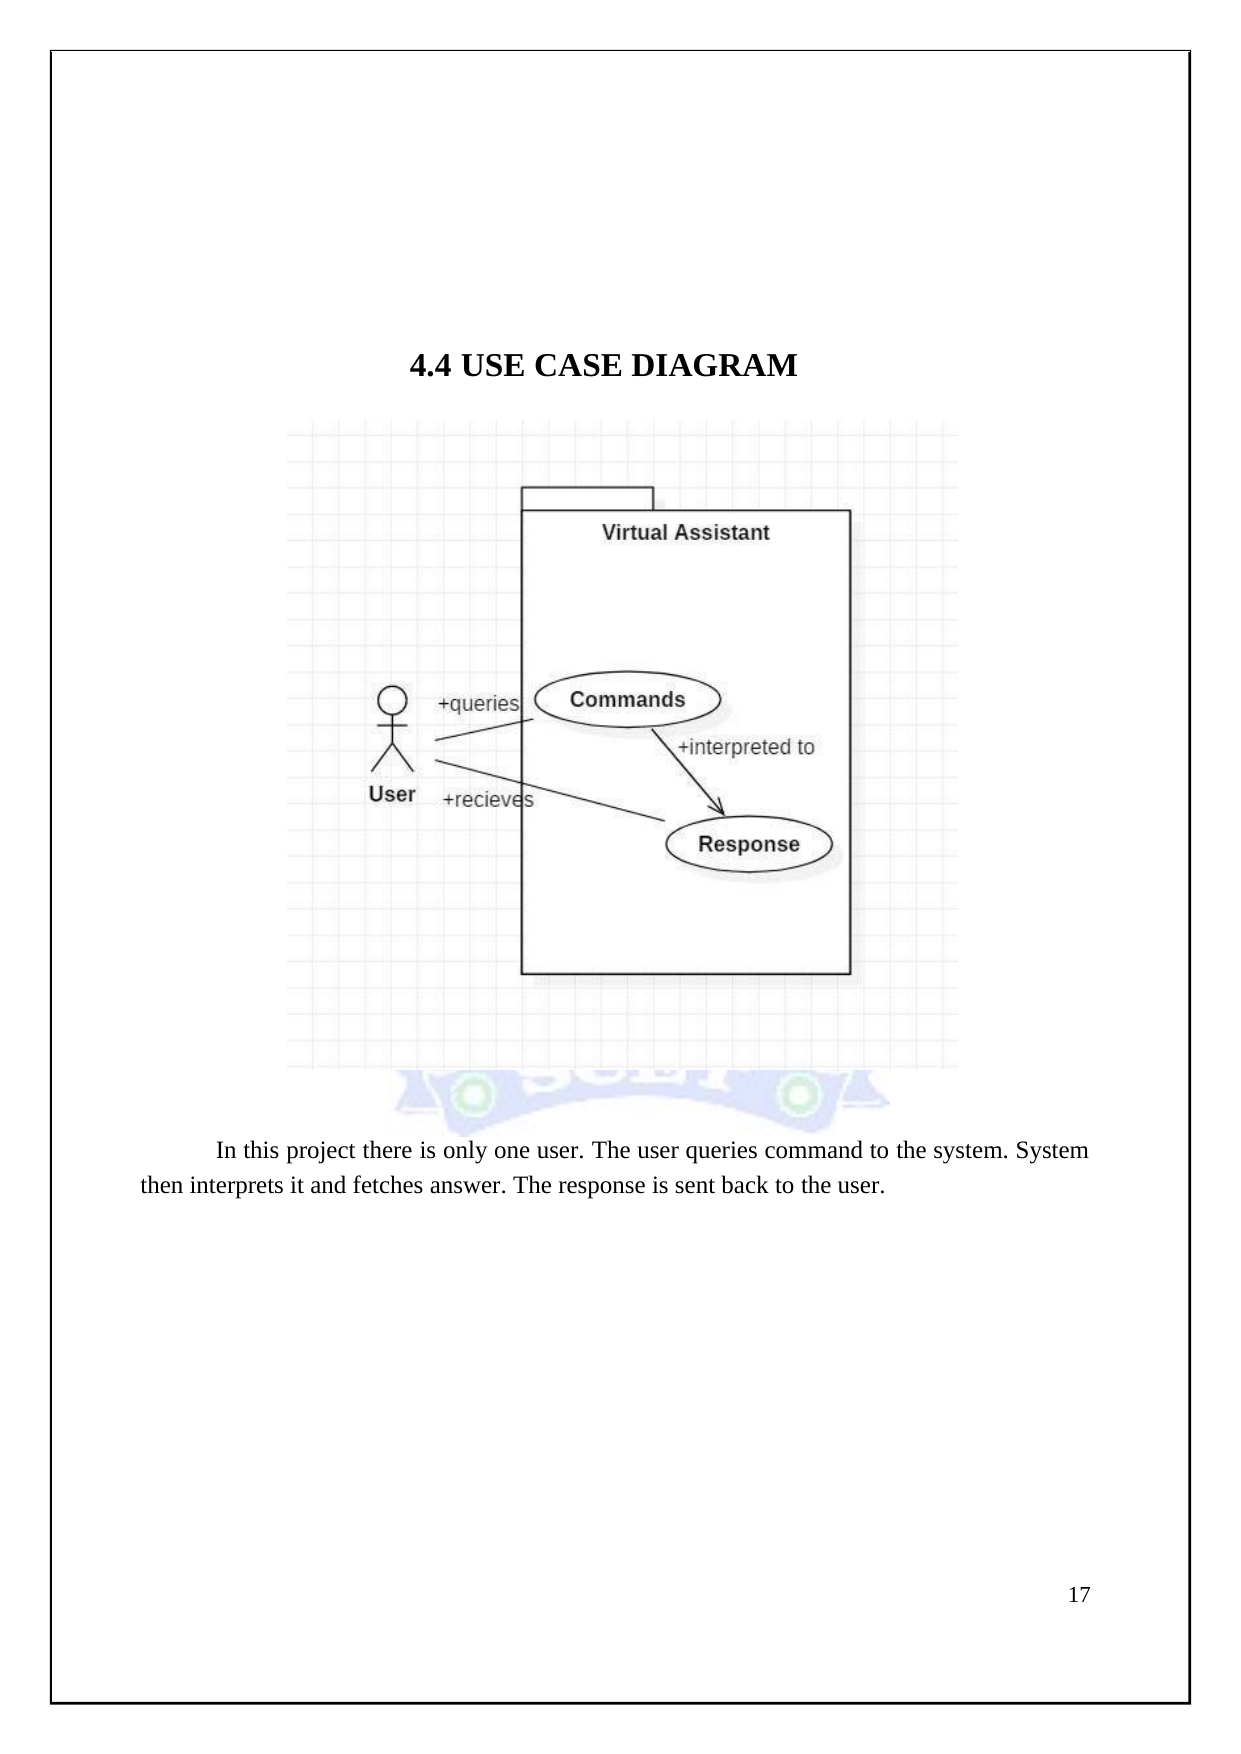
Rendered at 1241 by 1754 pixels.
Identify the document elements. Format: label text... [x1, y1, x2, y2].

text In this project there is only one user. The user queries command to the system. System then interprets it and fetches answer. The response is sent back to the user. [140, 1135, 1129, 1199]
subtitle USE CASE DIAGRAM [409, 346, 1140, 384]
picture [287, 420, 958, 1135]
